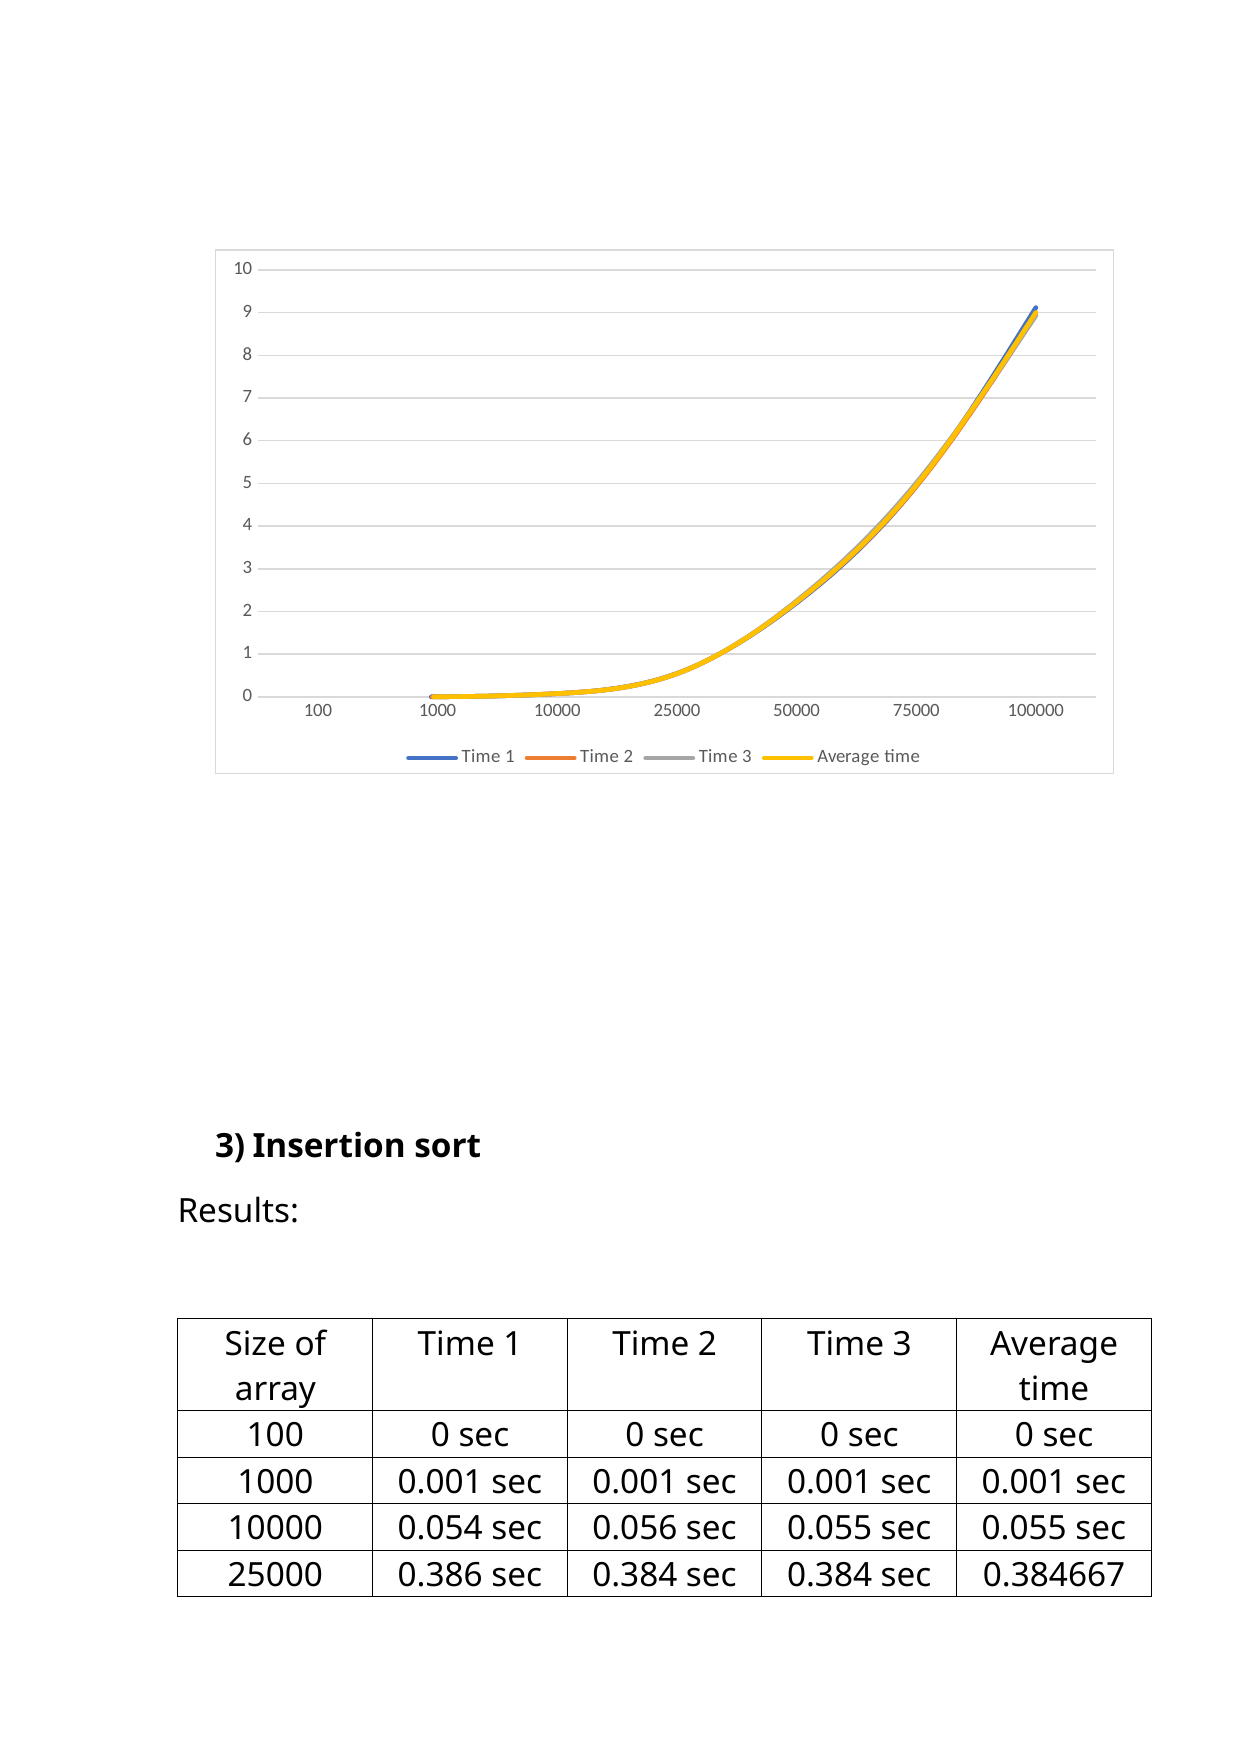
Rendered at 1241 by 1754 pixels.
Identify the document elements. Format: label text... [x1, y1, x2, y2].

table_cell 0.054 sec [373, 1504, 567, 1549]
table_cell 0.001 sec [568, 1458, 761, 1503]
table_cell 0.056 sec [568, 1504, 761, 1549]
table_cell 0.384 sec [762, 1551, 956, 1596]
table_cell 10000 [178, 1504, 372, 1549]
text Results: [177, 1187, 1152, 1232]
table_cell 100 [178, 1411, 372, 1457]
table_cell 0.055 sec [762, 1504, 956, 1549]
table_cell 0 sec [957, 1411, 1151, 1457]
table_cell 1000 [178, 1458, 372, 1503]
table_header Average time [957, 1319, 1151, 1410]
table_header Time 2 [568, 1319, 761, 1410]
table_cell 0 sec [762, 1411, 956, 1457]
table_cell 0.055 sec [957, 1504, 1151, 1549]
table_cell 25000 [178, 1551, 372, 1596]
table_cell 0 sec [568, 1411, 761, 1457]
table_header Time 1 [373, 1319, 567, 1410]
table_cell 0.001 sec [373, 1458, 567, 1503]
list Insertion sort [215, 1121, 1152, 1167]
table_cell 0.386 sec [373, 1551, 567, 1596]
table_cell 0.384 sec [568, 1551, 761, 1596]
table_header Time 3 [762, 1319, 956, 1410]
table_cell 0.384667 sec [957, 1551, 1151, 1596]
table_cell 0.001 sec [762, 1458, 956, 1503]
table_header Size of array [178, 1319, 372, 1410]
table_cell 0 sec [373, 1411, 567, 1457]
table_cell 0.001 sec [957, 1458, 1151, 1503]
